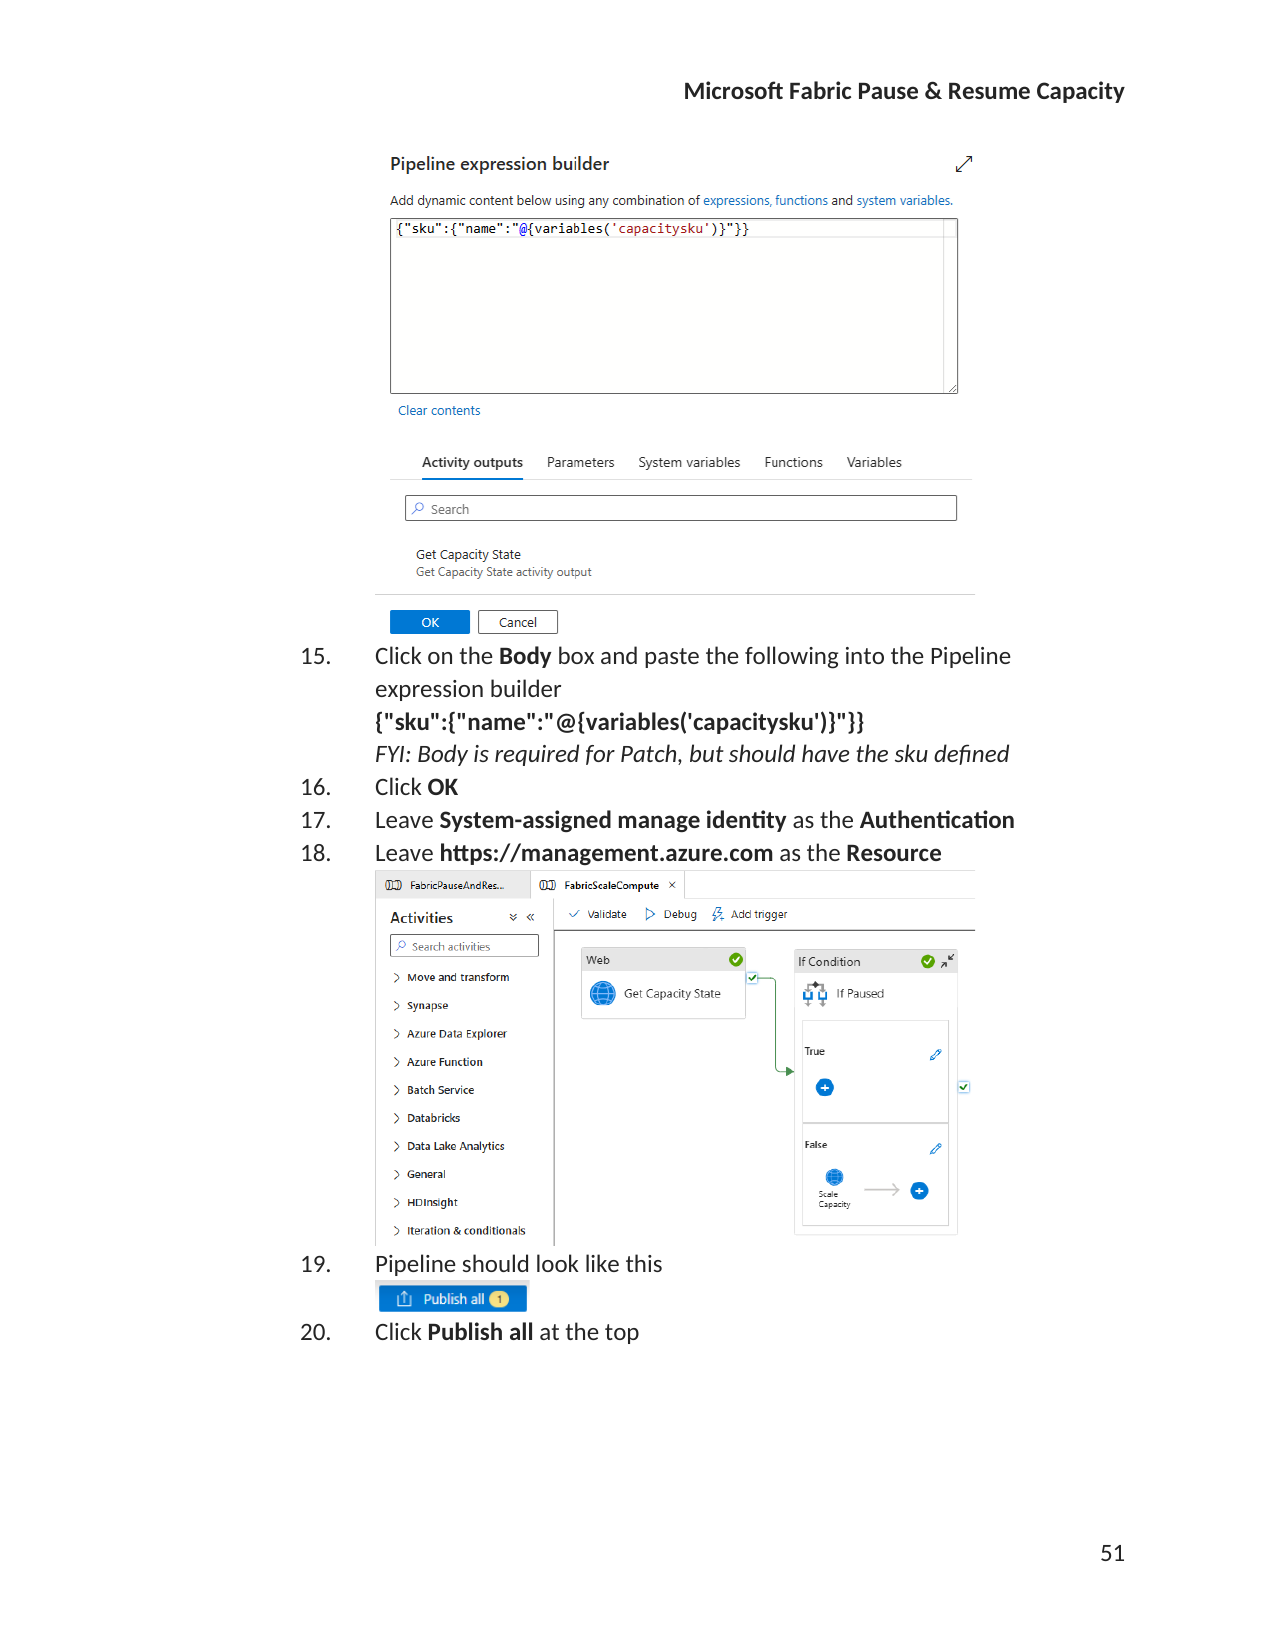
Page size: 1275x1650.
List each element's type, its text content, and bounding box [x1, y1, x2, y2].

list Click OK [300, 772, 1125, 802]
list Leave System-assigned manage identity as the Authentication [300, 804, 1125, 835]
list FYI: Body is required for Patch, but should have the sku defined [375, 739, 1125, 769]
list Leave https://management.azure.com as the Resource [300, 837, 1125, 868]
list {"sku":{"name":"@{variables('capacitysku')}"}} [375, 706, 1125, 736]
list Pipeline should look like this [300, 1248, 1125, 1278]
picture [375, 1280, 530, 1314]
list Click on the Body box and paste the following into the Pipeline expression builder [300, 640, 1125, 703]
list Click Publish all at the top [300, 1316, 1125, 1346]
picture [375, 870, 976, 1246]
picture [375, 150, 976, 638]
